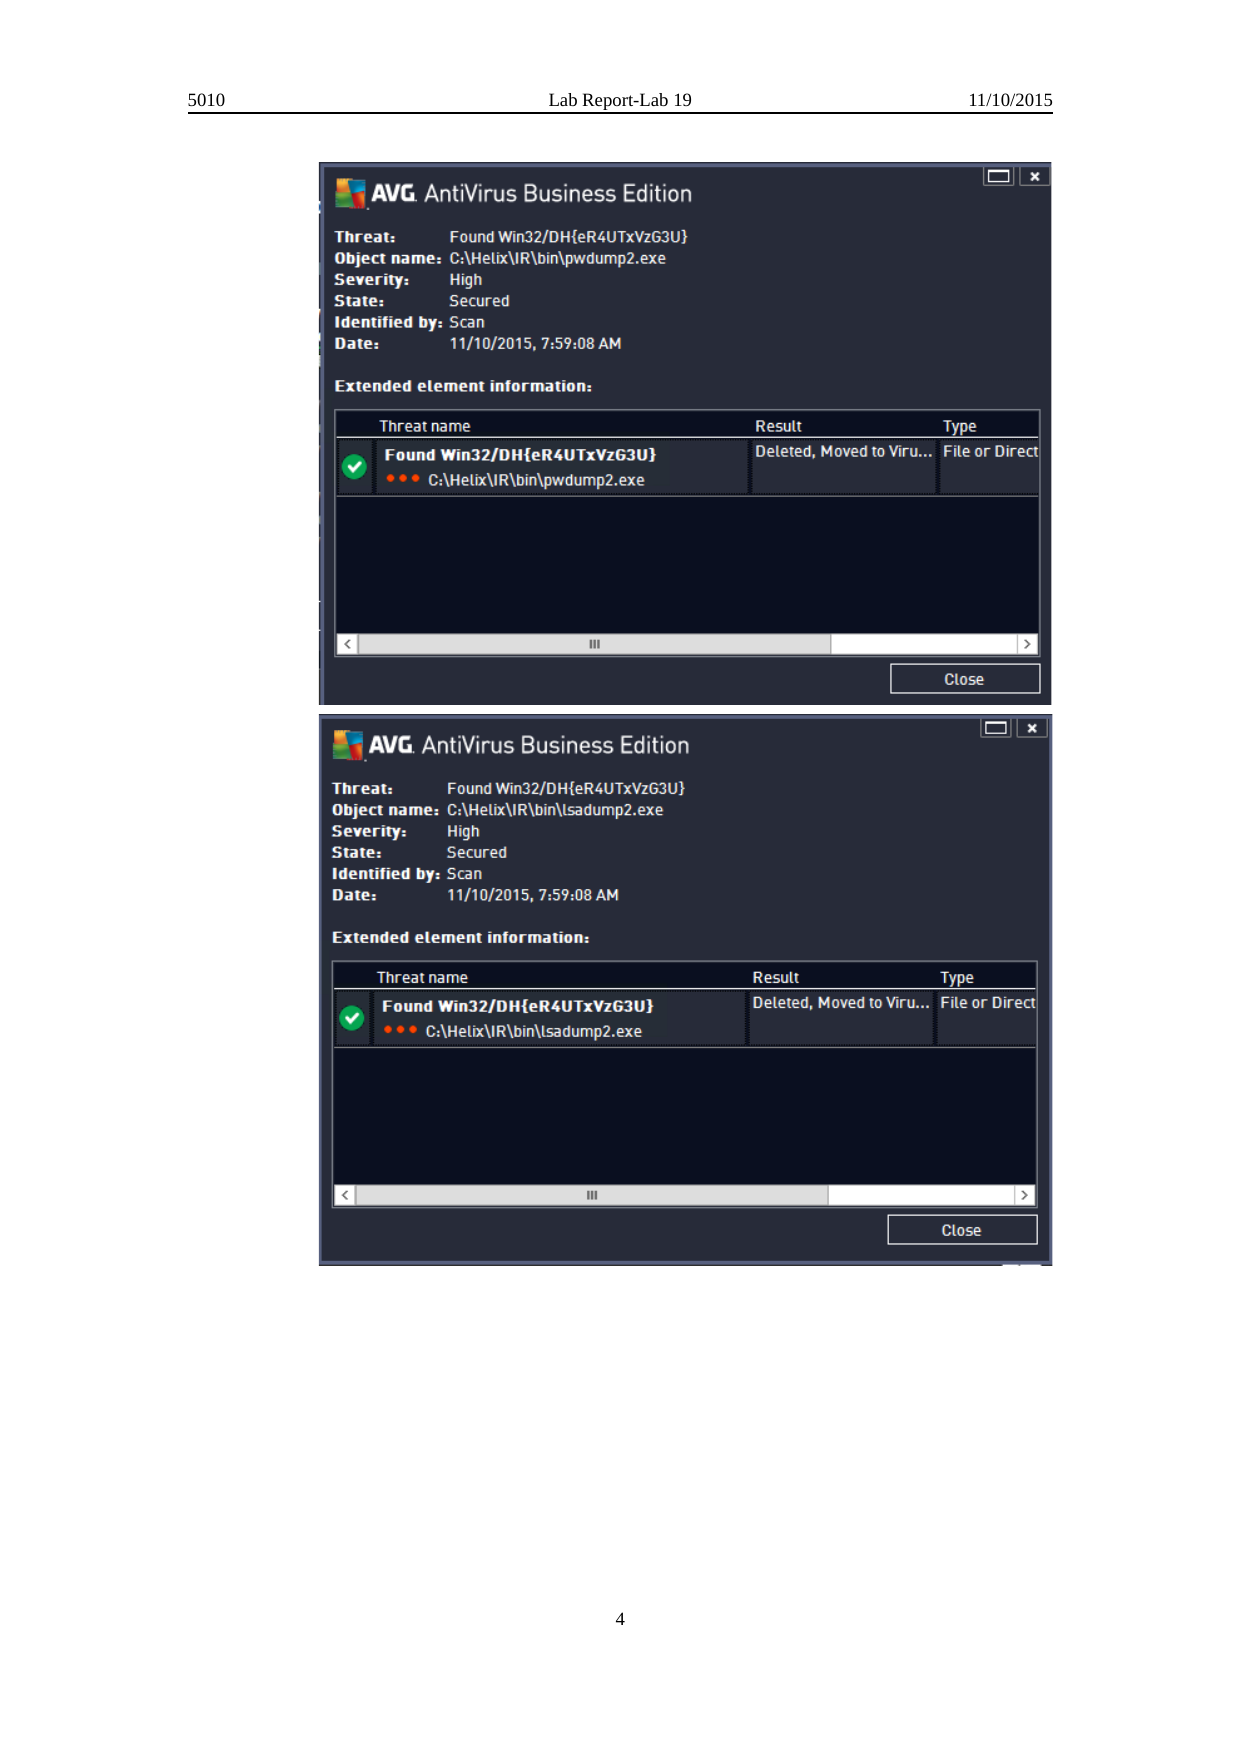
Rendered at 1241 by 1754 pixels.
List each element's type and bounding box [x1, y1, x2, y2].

picture [318, 162, 1052, 705]
picture [318, 714, 1053, 1266]
